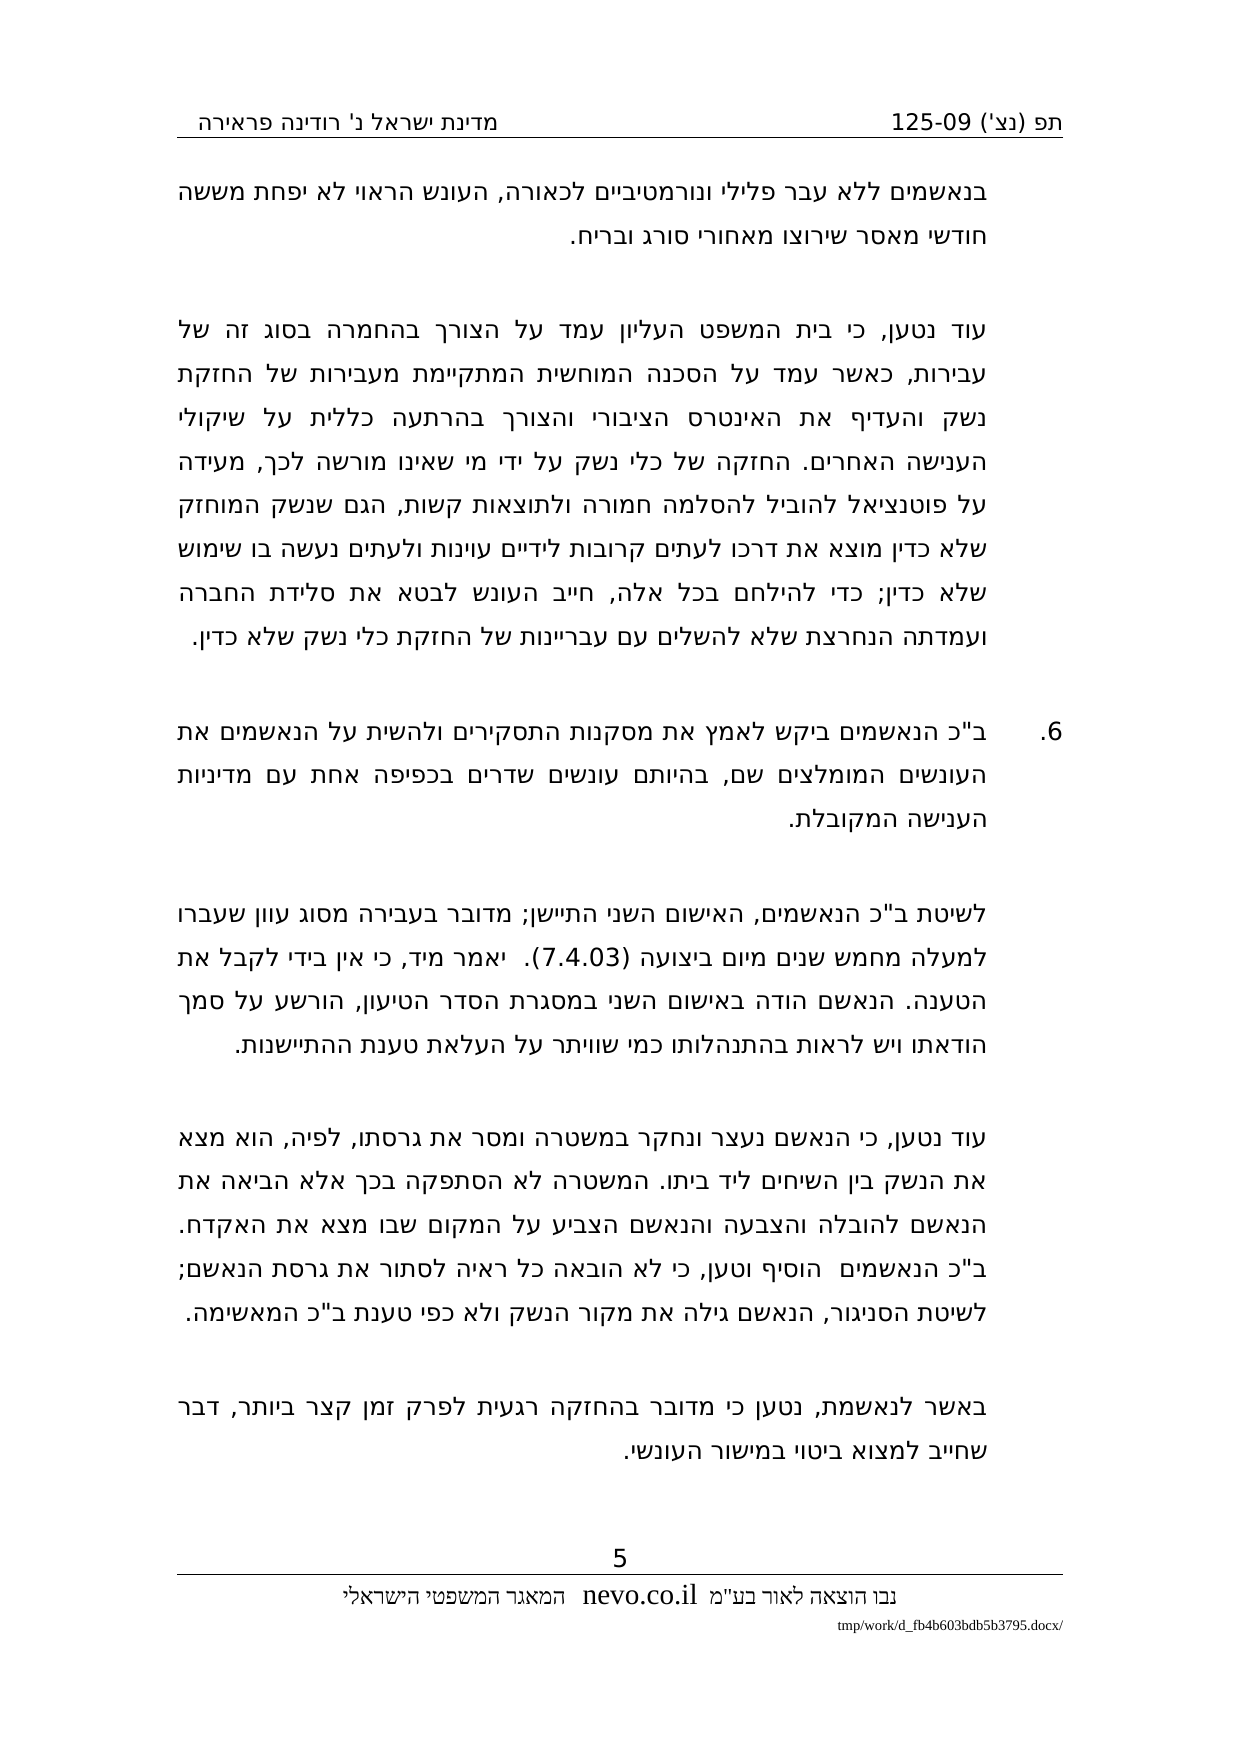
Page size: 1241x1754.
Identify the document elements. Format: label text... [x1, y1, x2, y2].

text עוד נטען, כי הנאשם נעצר ונחקר במשטרה ומסר את גרסתו, לפיה, הוא מצא את הנשק בין השיחים ליד ביתו. המשטרה לא הסתפקה בכך אלא הביאה את הנאשם להובלה והצבעה והנאשם הצביע על המקום שבו מצא את האקדח. ב"כ הנאשמים הוסיף וטען, כי לא הובאה כל ראיה לסתור את גרסת הנאשם; לשיטת הסניגור, הנאשם גילה את מקור הנשק ולא כפי טענת ב"כ המאשימה. [177, 1123, 988, 1327]
text 6. ב"כ הנאשמים ביקש לאמץ את מסקנות התסקירים ולהשית על הנאשמים את העונשים המומלצים שם, בהיותם עונשים שדרים בכפיפה אחת עם מדיניות הענישה המקובלת. [177, 717, 1063, 833]
text לשיטת ב"כ הנאשמים, האישום השני התיישן; מדובר בעבירה מסוג עוון שעברו למעלה מחמש שנים מיום ביצועה (7.4.03). יאמר מיד, כי אין בידי לקבל את הטענה. הנאשם הודה באישום השני במסגרת הסדר הטיעון, הורשע על סמך הודאתו ויש לראות בהתנהלותו כמי שוויתר על העלאת טענת ההתיישנות. [177, 899, 1063, 1059]
text באשר לנאשמת, נטען כי מדובר בהחזקה רגעית לפרק זמן קצר ביותר, דבר שחייב למצוא ביטוי במישור העונשי. [177, 1392, 988, 1465]
text עוד נטען, כי בית המשפט העליון עמד על הצורך בהחמרה בסוג זה של עבירות, כאשר עמד על הסכנה המוחשית המתקיימת מעבירות של החזקת נשק והעדיף את האינטרס הציבורי והצורך בהרתעה כללית על שיקולי הענישה האחרים. החזקה של כלי נשק על ידי מי שאינו מורשה לכך, מעידה על פוטנציאל להוביל להסלמה חמורה ולתוצאות קשות, הגם שנשק המוחזק שלא כדין מוצא את דרכו לעתים קרובות לידיים עוינות ולעתים נעשה בו שימוש שלא כדין; כדי להילחם בכל אלה, חייב העונש לבטא את סלידת החברה ועמדתה הנחרצת שלא להשלים עם עבריינות של החזקת כלי נשק שלא כדין. [177, 316, 988, 651]
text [177, 177, 988, 250]
